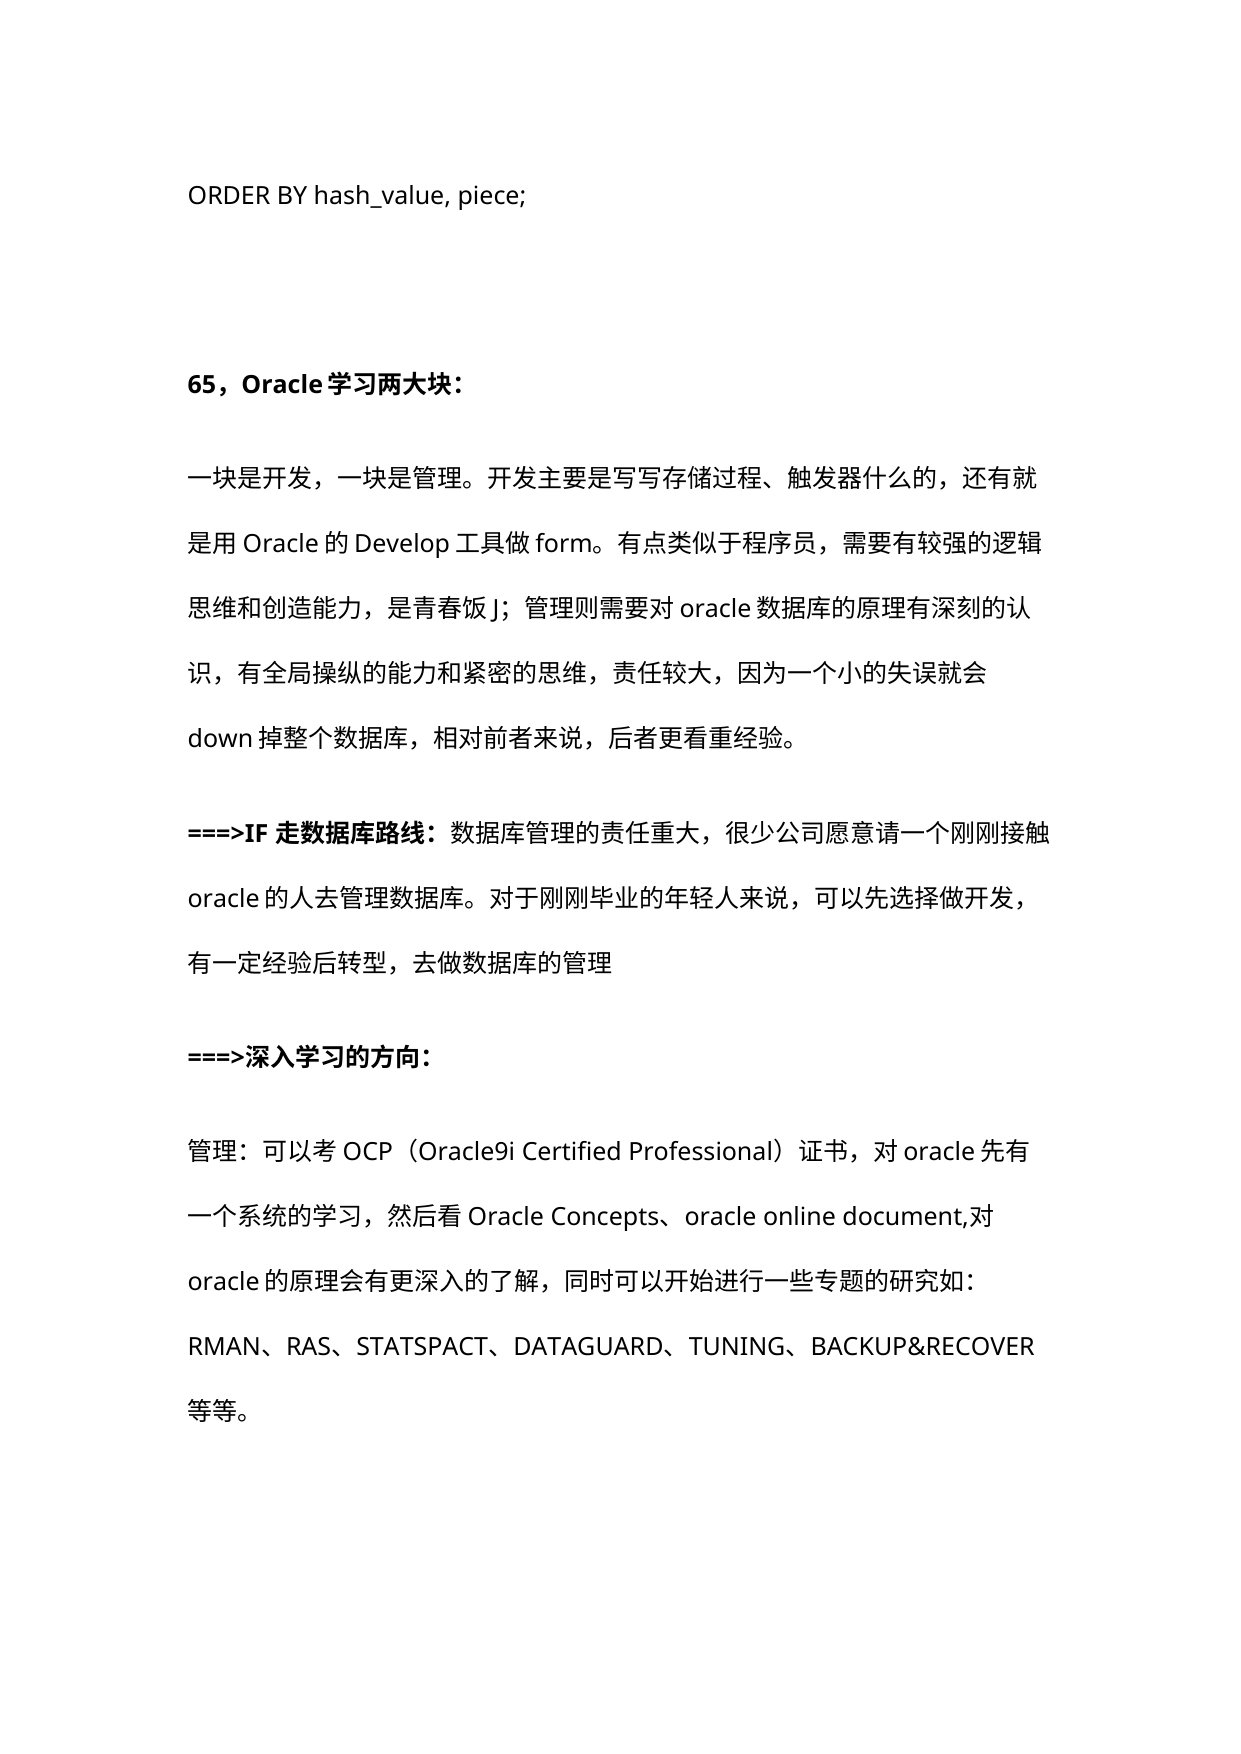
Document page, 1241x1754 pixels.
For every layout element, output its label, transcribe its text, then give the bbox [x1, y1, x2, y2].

text ORDER BY hash_value, piece; [187, 162, 1053, 227]
text 65，Oracle学习两大块： [187, 350, 1053, 415]
text ===>IF 走数据库路线：数据库管理的责任重大，很少公司愿意请一个刚刚接触oracle的人去管理数据库。对于刚刚毕业的年轻人来说，可以先选择做开发，有一定经验后转型，去做数据库的管理 [187, 799, 1053, 994]
text ===>深入学习的方向： [187, 1023, 1053, 1088]
text 管理：可以考OCP（Oracle9i Certified Professional）证书，对oracle先有一个系统的学习，然后看Oracle Concepts、oracle online document,对oracle的原理会有更深入的了解，同时可以开始进行一些专题的研究如：RMAN、RAS、STATSPACT、DATAGUARD、TUNING、BACKUP&RECOVER等等。 [187, 1117, 1053, 1442]
text 一块是开发，一块是管理。开发主要是写写存储过程、触发器什么的，还有就是用Oracle的Develop工具做form。有点类似于程序员，需要有较强的逻辑思维和创造能力，是青春饭J；管理则需要对oracle数据库的原理有深刻的认识，有全局操纵的能力和紧密的思维，责任较大，因为一个小的失误就会down掉整个数据库，相对前者来说，后者更看重经验。 [187, 444, 1053, 769]
